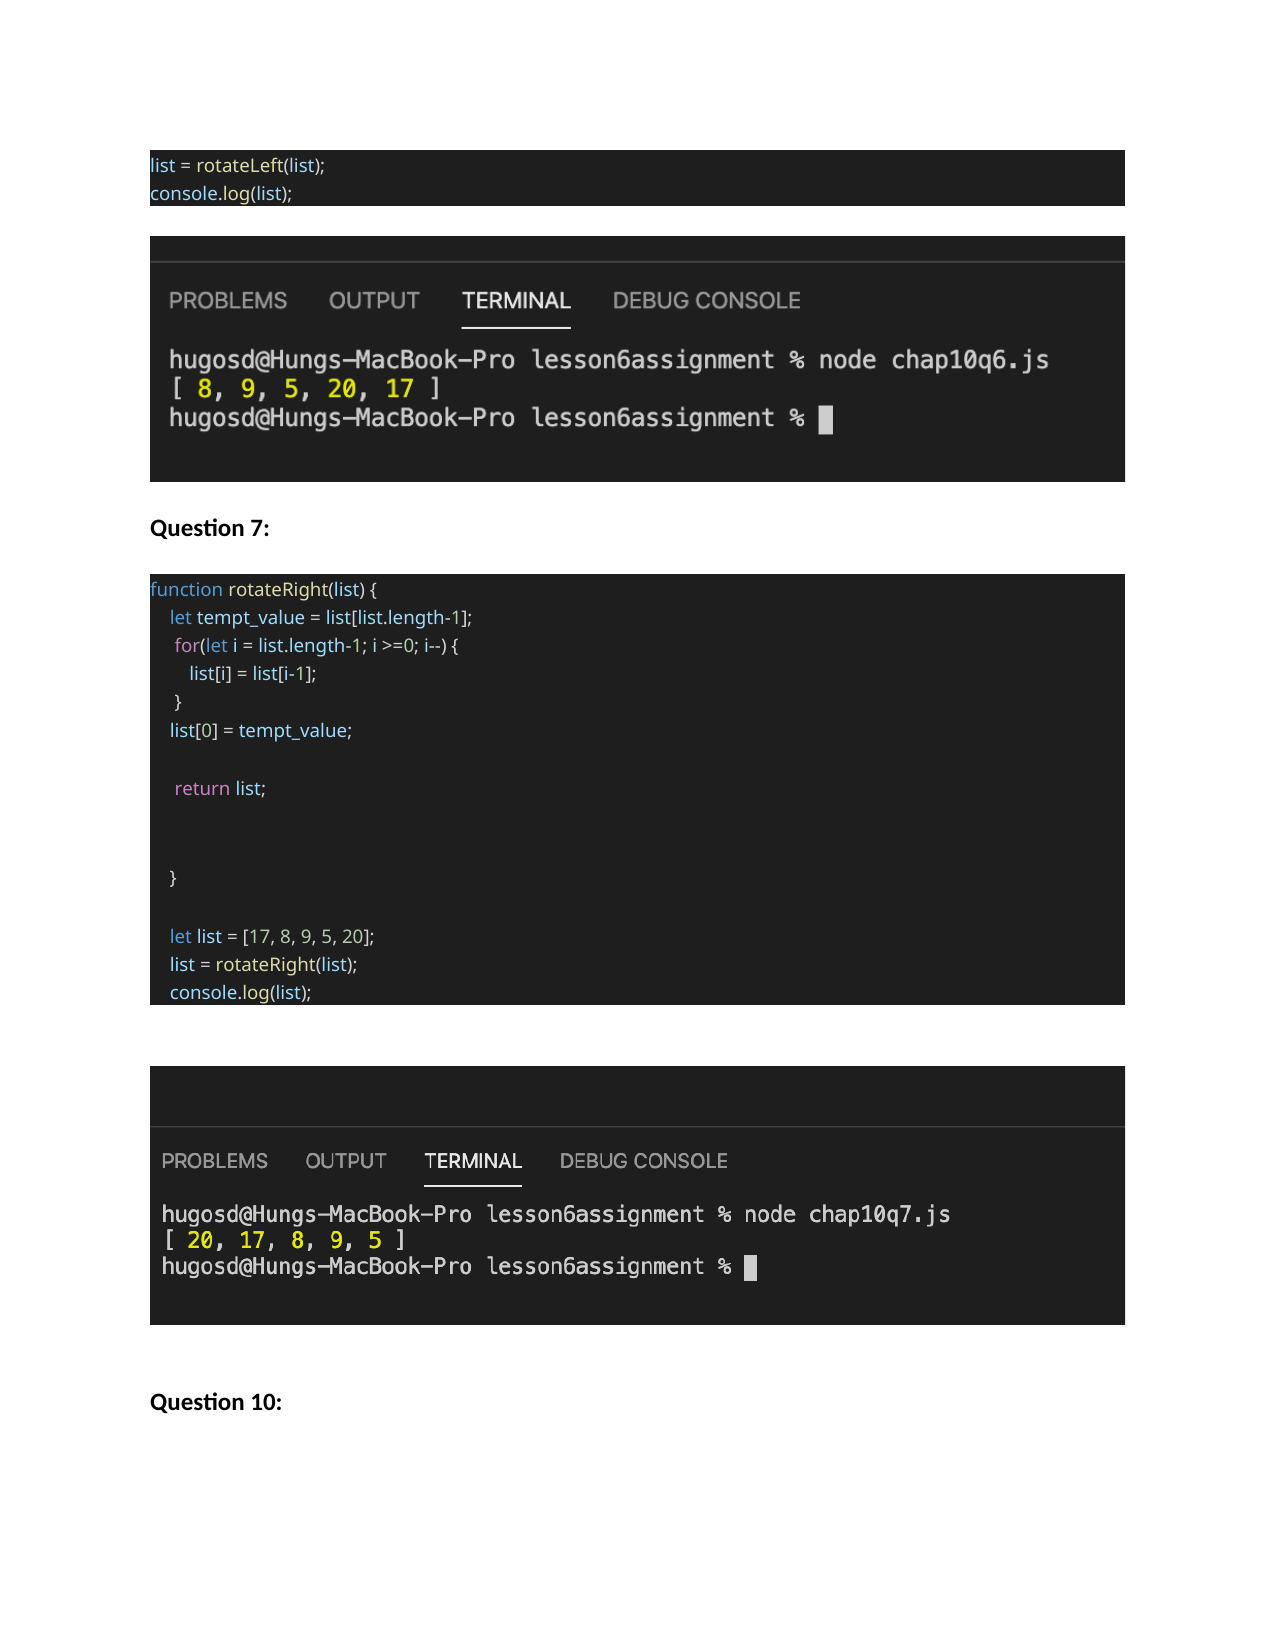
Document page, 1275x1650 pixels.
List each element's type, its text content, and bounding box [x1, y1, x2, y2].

text list[0] = tempt_value; [150, 714, 1125, 742]
text for(let i = list.length-1; i >=0; i--) { [150, 630, 1125, 658]
text let tempt_value = list[list.length-1]; [150, 602, 1125, 630]
text function rotateRight(list) { [150, 574, 1125, 602]
picture [150, 1066, 1125, 1325]
text list = rotateLeft(list); [150, 150, 1125, 178]
text Question 7: [150, 513, 1125, 543]
text } [150, 862, 1125, 890]
text let list = [17, 8, 9, 5, 20]; [150, 921, 1125, 949]
text console.log(list); [150, 977, 1125, 1005]
text console.log(list); [150, 178, 1125, 206]
text } [150, 686, 1125, 714]
text Question 10: [150, 1386, 1125, 1416]
text list = rotateRight(list); [150, 949, 1125, 977]
picture [150, 236, 1125, 482]
text list[i] = list[i-1]; [150, 658, 1125, 686]
text return list; [150, 773, 1125, 801]
